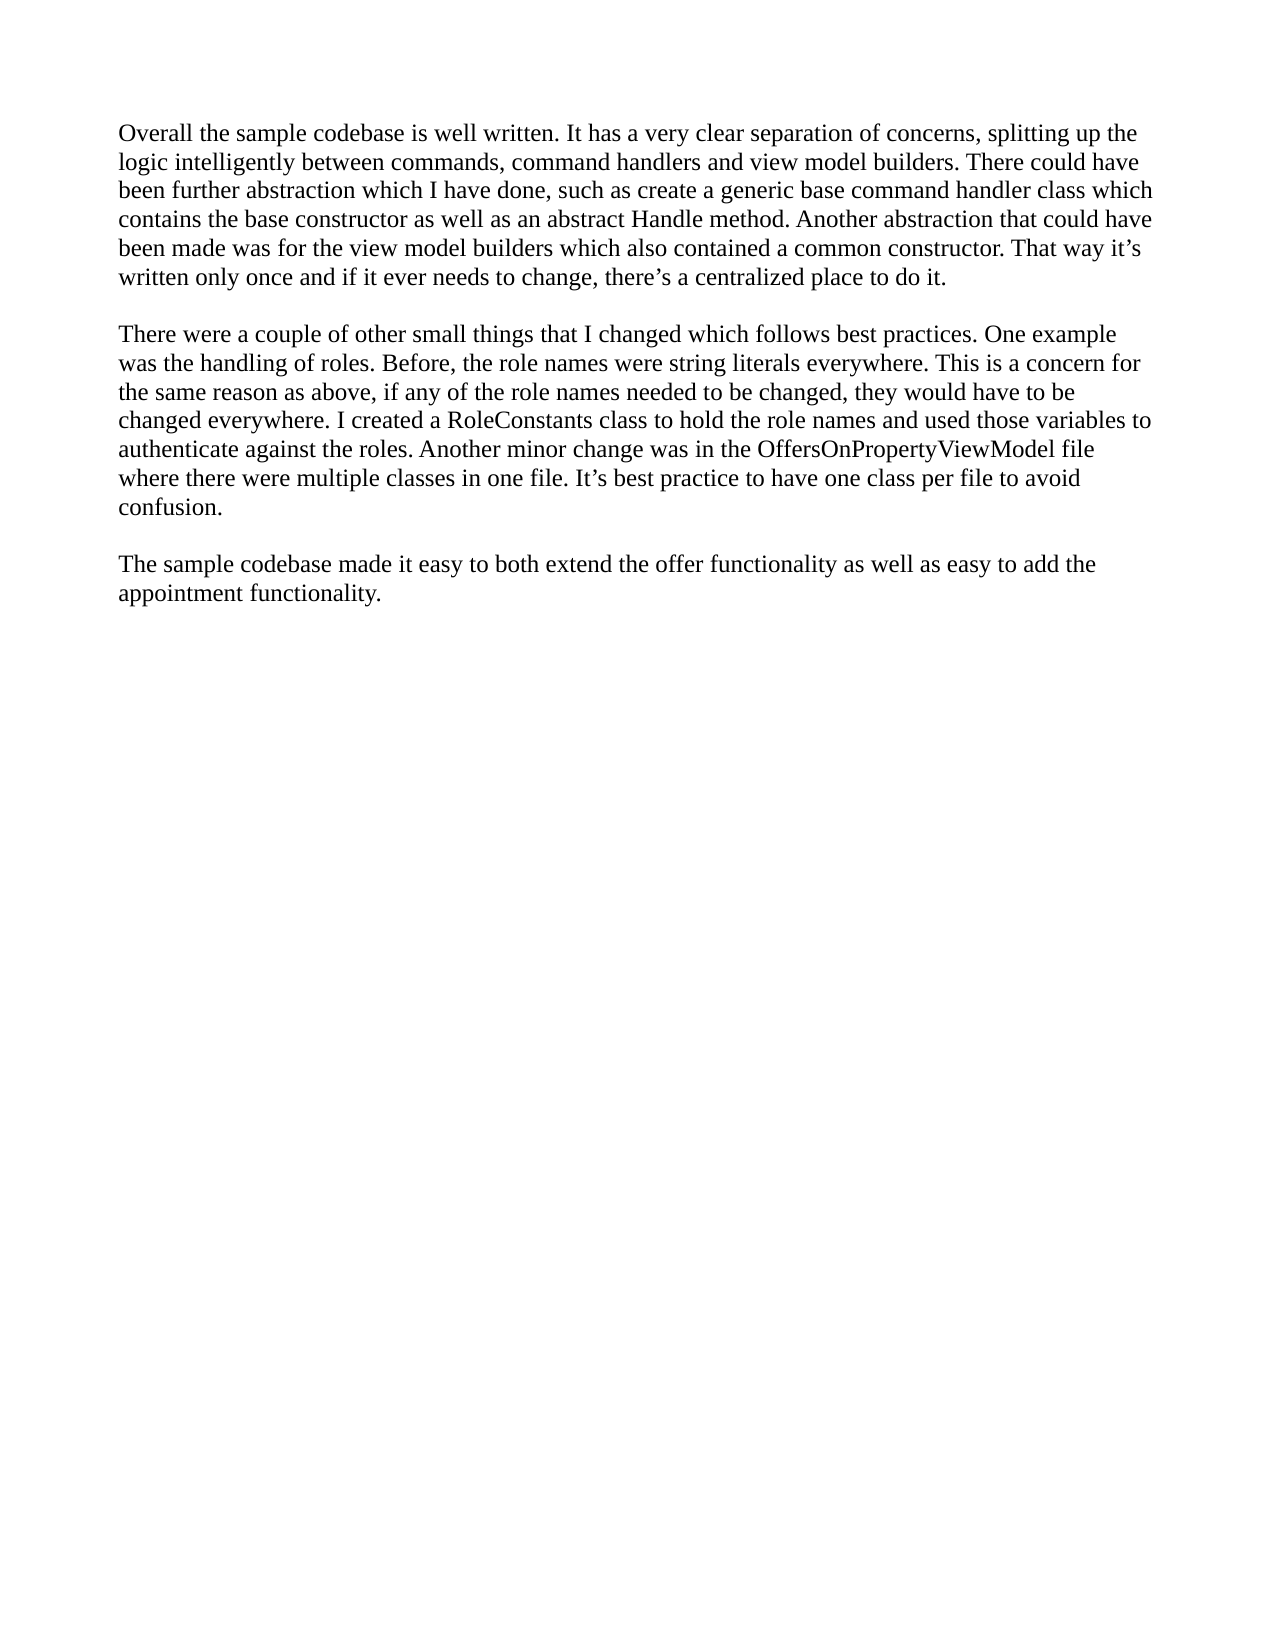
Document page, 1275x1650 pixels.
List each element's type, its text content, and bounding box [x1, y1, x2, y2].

text There were a couple of other small things that I changed which follows best practices. One example was the handling of roles. Before, the role names were string literals everywhere. This is a concern for the same reason as above, if any of the role names needed to be changed, they would have to be changed everywhere. I created a RoleConstants class to hold the role names and used those variables to authenticate against the roles. Another minor change was in the OffersOnPropertyViewModel file where there were multiple classes in one file. It’s best practice to have one class per file to avoid confusion. [118, 319, 1157, 521]
text The sample codebase made it easy to both extend the offer functionality as well as easy to add the appointment functionality. [118, 549, 1157, 607]
text Overall the sample codebase is well written. It has a very clear separation of concerns, splitting up the logic intelligently between commands, command handlers and view model builders. There could have been further abstraction which I have done, such as create a generic base command handler class which contains the base constructor as well as an abstract Handle method. Another abstraction that could have been made was for the view model builders which also contained a common constructor. That way it’s written only once and if it ever needs to change, there’s a centralized place to do it. [118, 118, 1157, 291]
